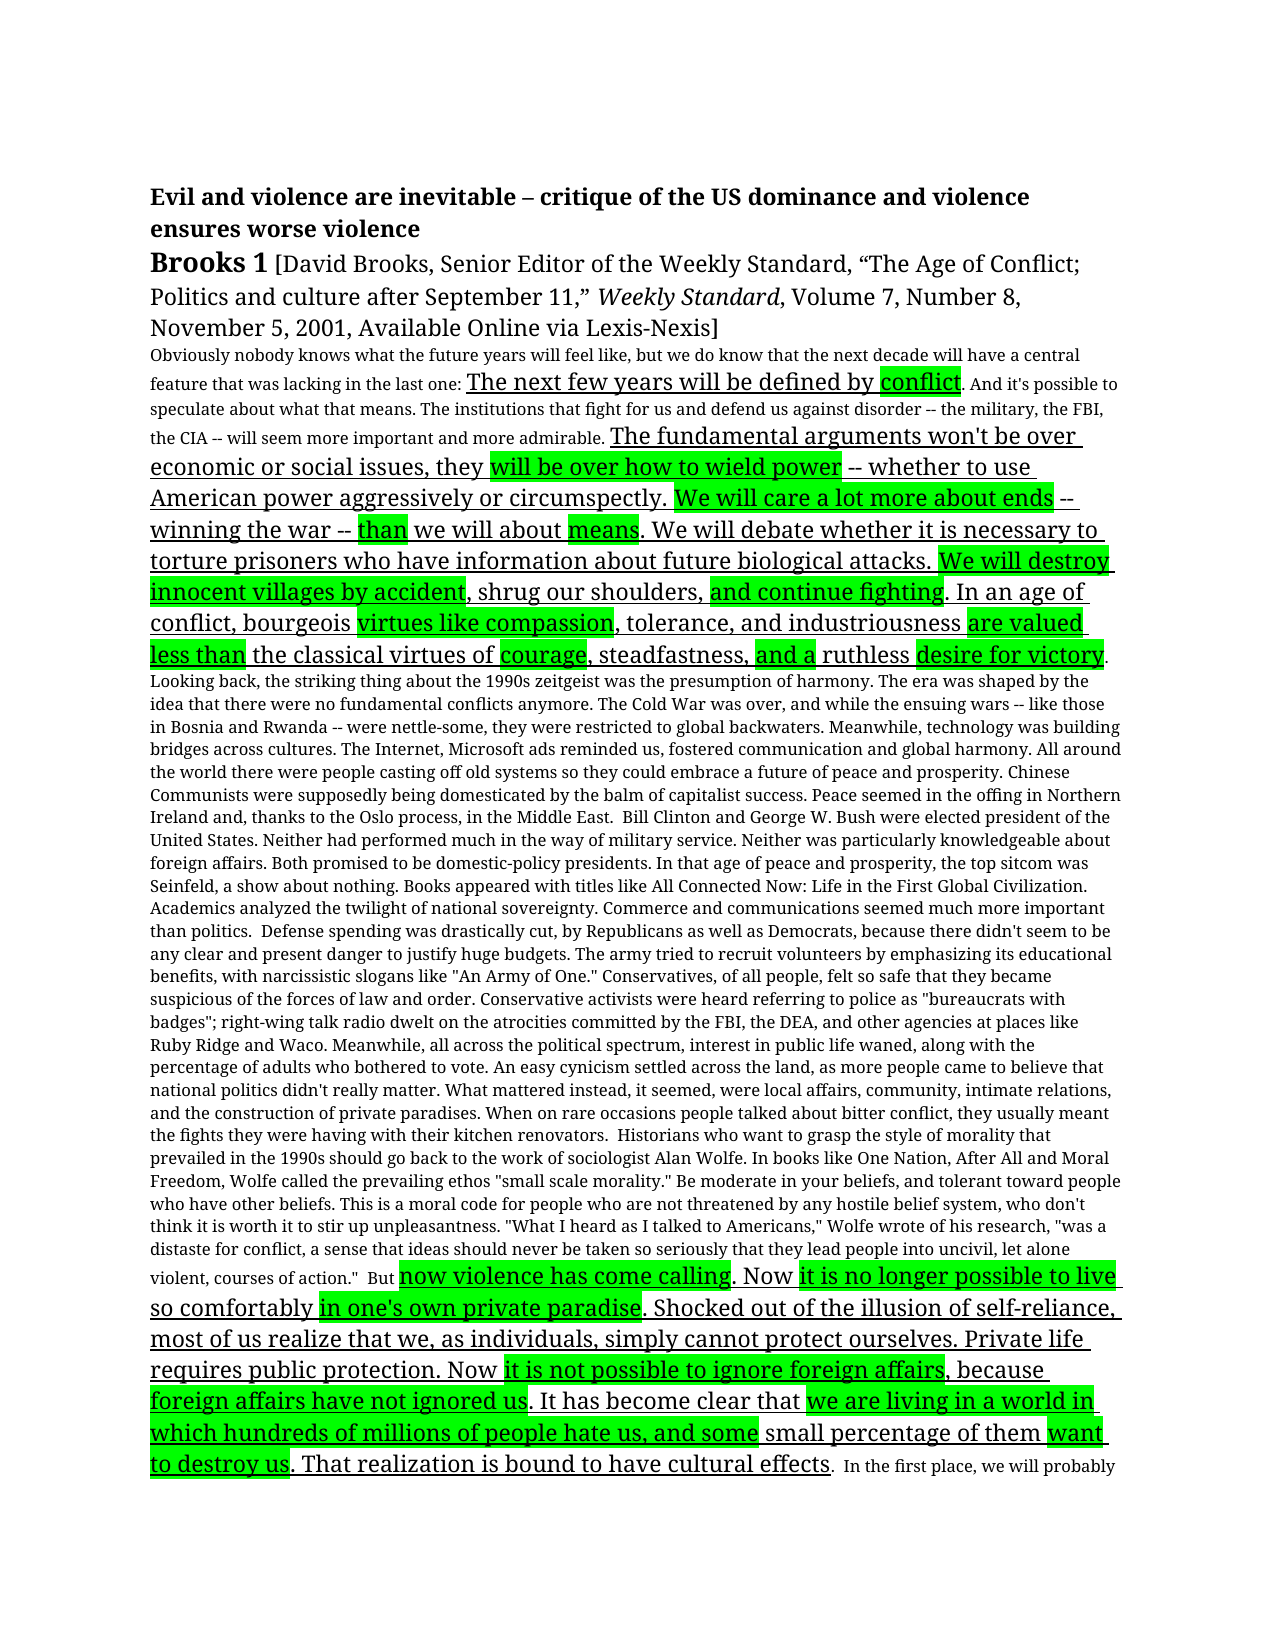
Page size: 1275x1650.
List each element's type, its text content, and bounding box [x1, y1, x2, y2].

text Brooks 1 [David Brooks, Senior Editor of the Weekly Standard, “The Age of Conflict; Politics and culture after September 11,” Weekly Standard, Volume 7, Number 8, November 5, 2001, Available Online via Lexis-Nexis] [150, 244, 1125, 343]
text Evil and violence are inevitable – critique of the US dominance and violence ensures worse violence [150, 181, 1125, 244]
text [150, 343, 1125, 1479]
